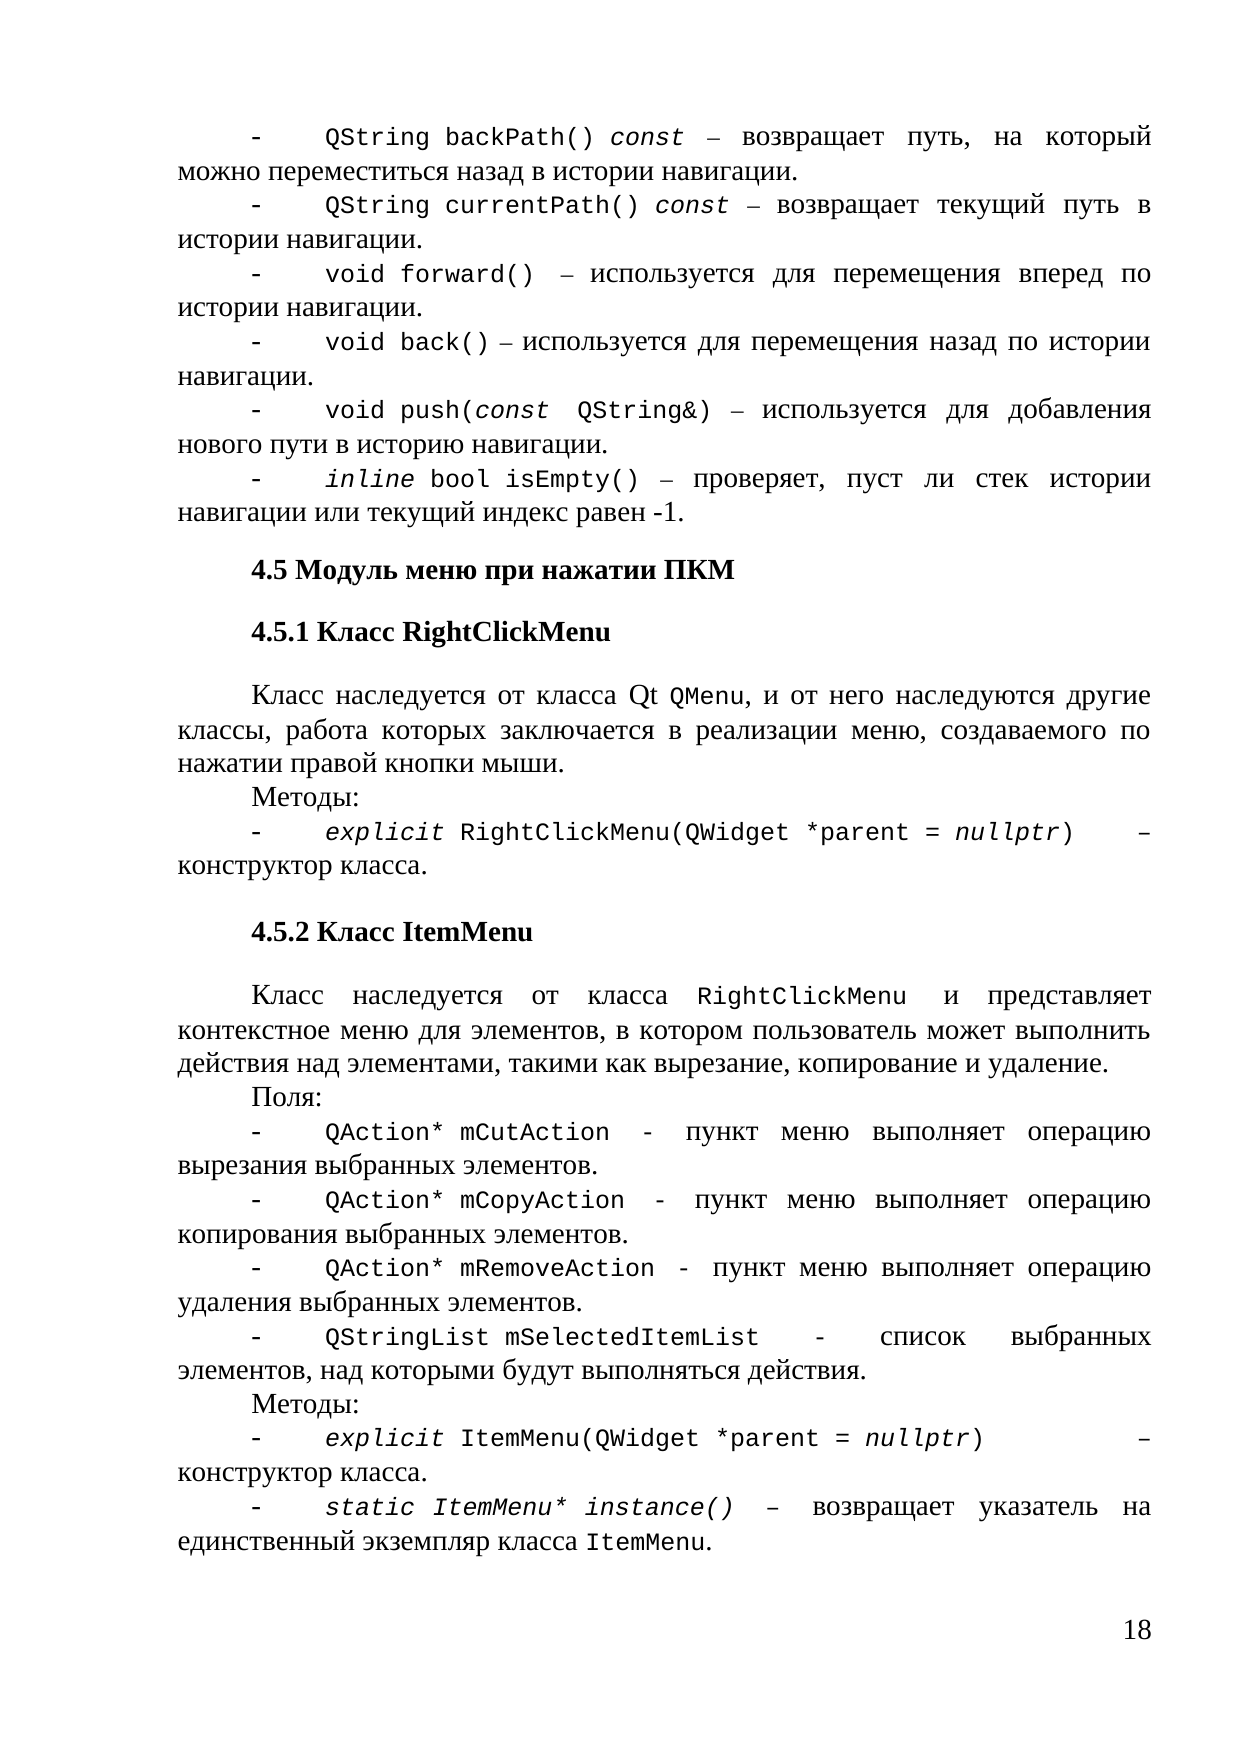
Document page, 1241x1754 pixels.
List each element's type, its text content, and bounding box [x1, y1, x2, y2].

list QString backPath() const – возвращает путь, на который можно переместиться назад в истории навигации. [177, 118, 1152, 186]
text Класс наследуется от класса Qt QMenu, и от него наследуются другие классы, работа которых заключается в реализации меню, создаваемого по нажатии правой кнопки мыши. [177, 677, 1152, 779]
list inline bool isEmpty() – проверяет, пуст ли стек истории навигации или текущий индекс равен -1. [177, 460, 1152, 528]
list explicit RightClickMenu(QWidget *parent = nullptr) – конструктор класса. [177, 813, 1152, 881]
list void back() – используется для перемещения назад по истории навигации. [177, 323, 1152, 391]
list QAction* mRemoveAction - пункт меню выполняет операцию удаления выбранных элементов. [177, 1249, 1152, 1318]
text Методы: [177, 779, 1152, 813]
list QString currentPath() const – возвращает текущий путь в истории навигации. [177, 186, 1152, 255]
list static ItemMenu* instance() – возвращает указатель на единственный экземпляр класса ItemMenu. [177, 1488, 1152, 1557]
text Методы: [177, 1386, 1152, 1419]
list QAction* mCutAction - пункт меню выполняет операцию вырезания выбранных элементов. [177, 1113, 1152, 1181]
subtitle Класс RightClickMenu [251, 614, 1152, 648]
list explicit ItemMenu(QWidget *parent = nullptr) – конструктор класса. [177, 1419, 1152, 1488]
list QAction* mCopyAction - пункт меню выполняет операцию копирования выбранных элементов. [177, 1181, 1152, 1249]
text Класс наследуется от класса RightClickMenu и представляет контекстное меню для элементов, в котором пользователь может выполнить действия над элементами, такими как вырезание, копирование и удаление. [177, 977, 1152, 1079]
text Поля: [177, 1079, 1152, 1113]
subtitle Модуль меню при нажатии ПКМ [251, 552, 1152, 585]
subtitle Класс ItemMenu [251, 914, 1152, 948]
list void forward() – используется для перемещения вперед по истории навигации. [177, 255, 1152, 323]
list QStringList mSelectedItemList - список выбранных элементов, над которыми будут выполняться действия. [177, 1318, 1152, 1386]
list void push(const QString&) – используется для добавления нового пути в историю навигации. [177, 391, 1152, 460]
